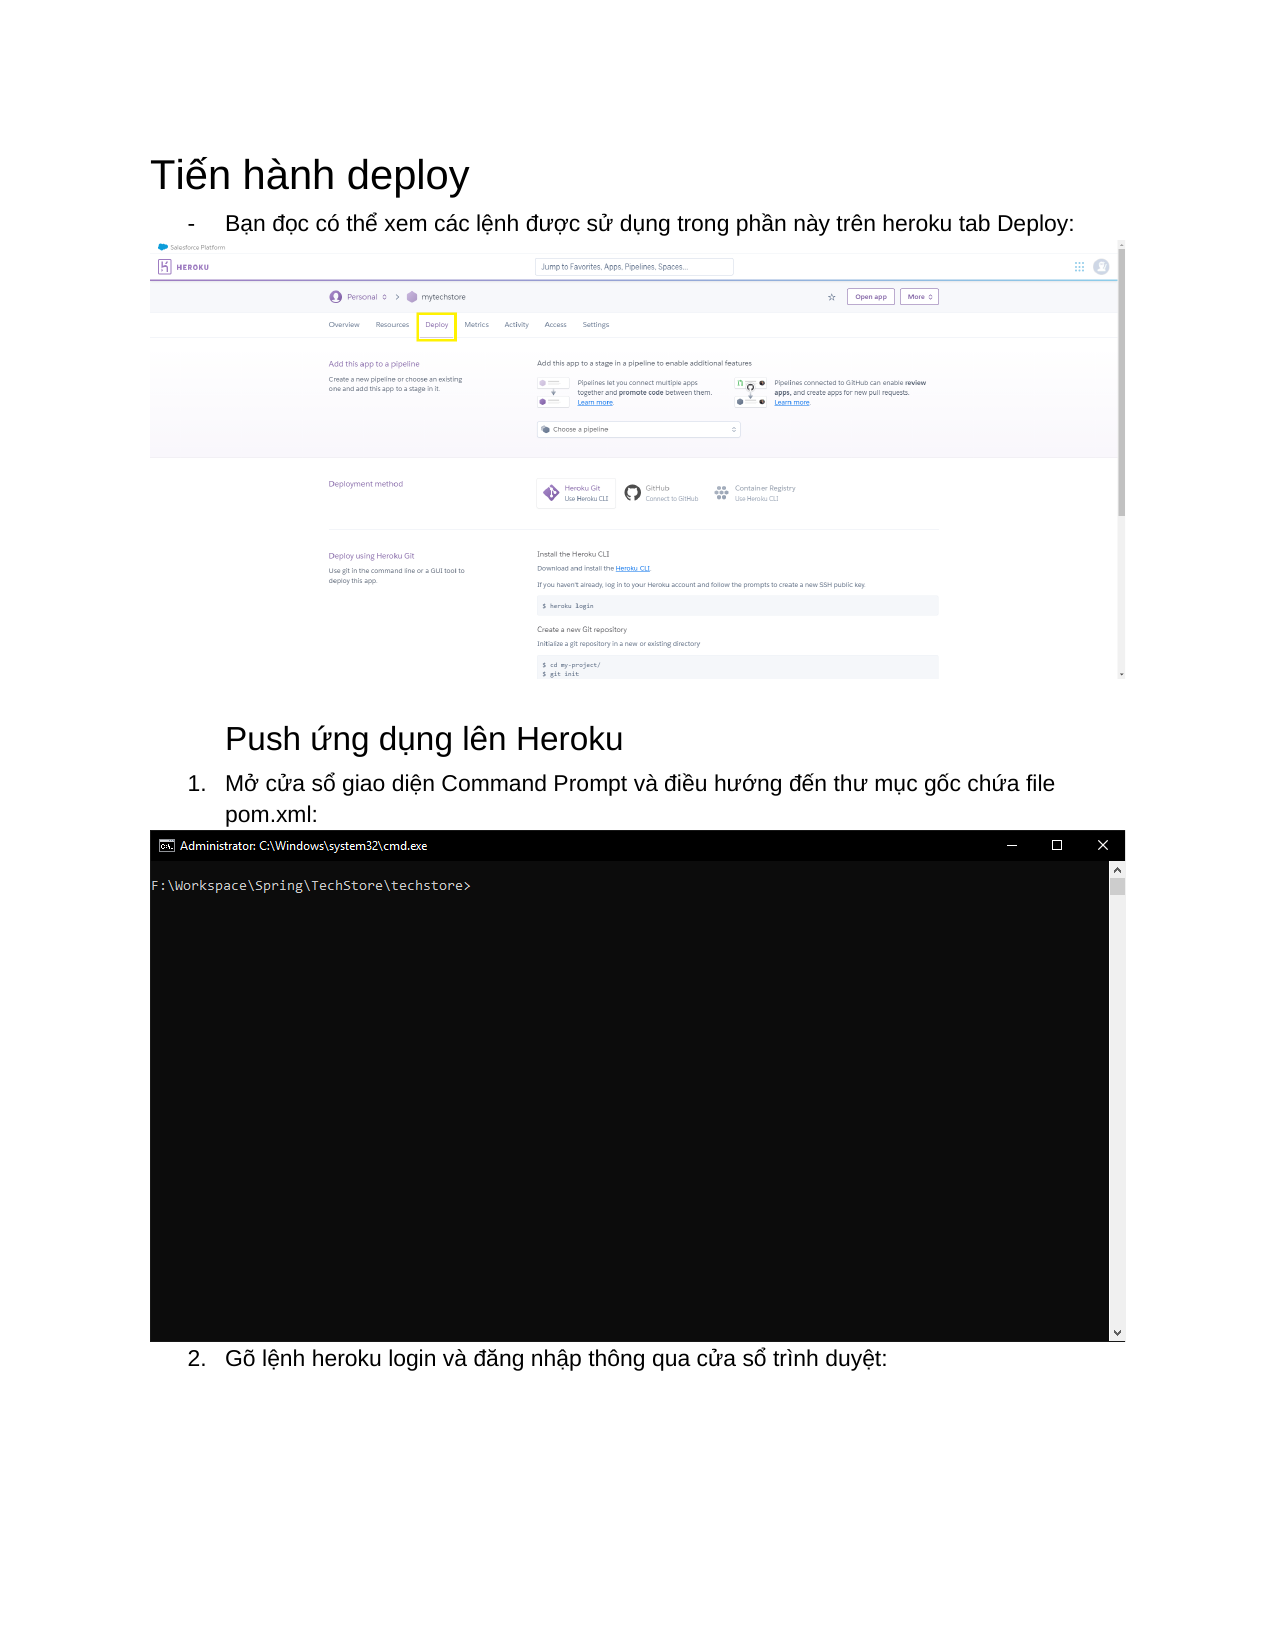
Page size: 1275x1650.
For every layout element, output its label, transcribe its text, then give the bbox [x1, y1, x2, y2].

picture [150, 830, 1125, 1342]
subtitle Push ứng dụng lên Heroku [150, 719, 1125, 758]
list Gõ lệnh heroku login và đăng nhập thông qua cửa sổ trình duyệt: [187, 1345, 1125, 1371]
list Bạn đọc có thể xem các lệnh được sử dụng trong phần này trên heroku tab Deploy: [187, 210, 1125, 237]
list Mở cửa sổ giao diện Command Prompt và điều hướng đến thư mục gốc chứa file pom.xml: [187, 770, 1125, 827]
subtitle Tiến hành deploy [150, 150, 1125, 198]
picture [150, 240, 1125, 679]
